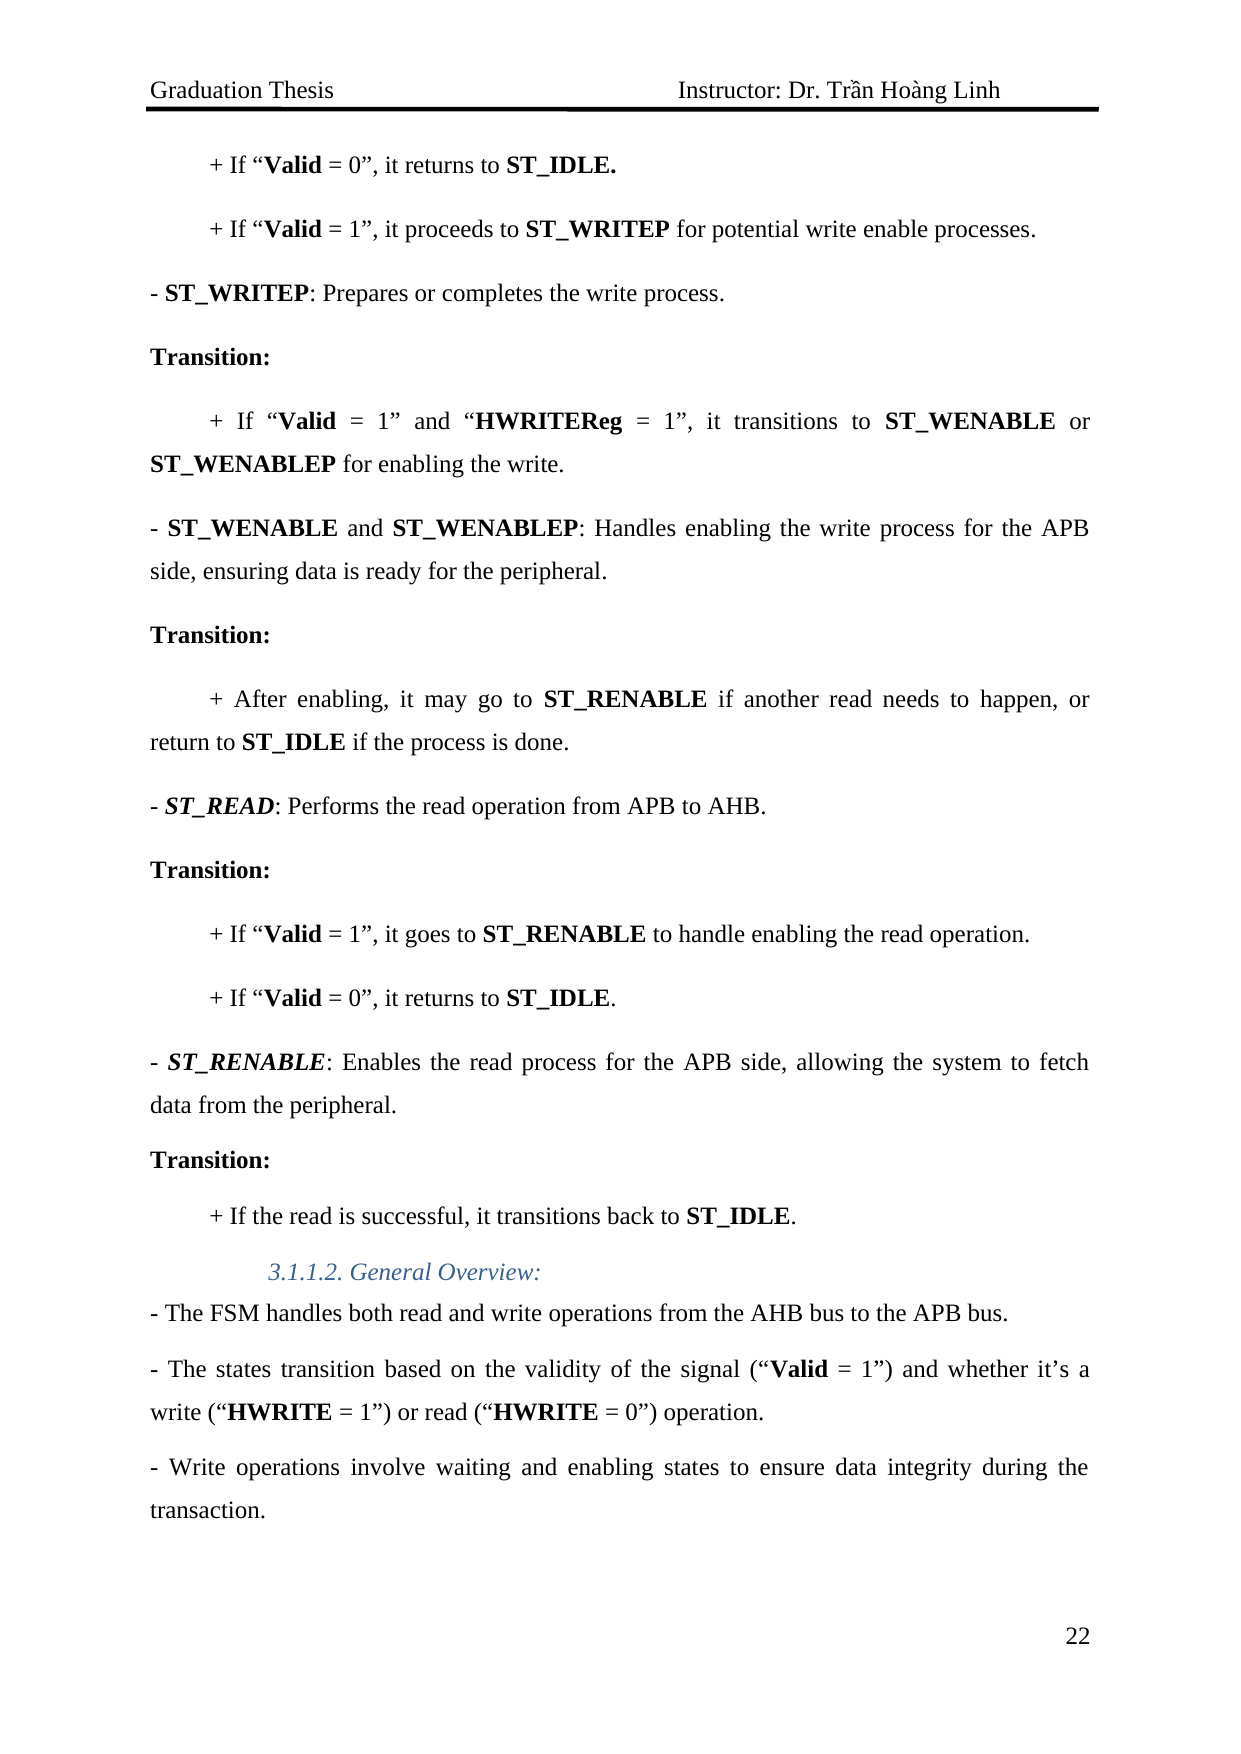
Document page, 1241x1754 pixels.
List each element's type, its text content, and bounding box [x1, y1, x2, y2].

subtitle 3.1.1.2. General Overview: [150, 1257, 1090, 1286]
text - ST_READ: Performs the read operation from APB to AHB. [150, 791, 1090, 820]
text + If “Valid = 1”, it goes to ST_RENABLE to handle enabling the read operation. [150, 919, 1090, 948]
text Transition: [150, 1146, 1090, 1174]
text - ST_WRITEP: Prepares or completes the write process. [150, 278, 1090, 307]
text - The FSM handles both read and write operations from the AHB bus to the APB bus. [150, 1298, 1090, 1327]
text Transition: [150, 342, 1090, 371]
text + After enabling, it may go to ST_RENABLE if another read needs to happen, or return to ST_IDLE if the process is done. [150, 684, 1090, 756]
text + If “Valid = 0”, it returns to ST_IDLE. [150, 983, 1090, 1012]
text + If “Valid = 0”, it returns to ST_IDLE. [150, 150, 1090, 179]
text + If “Valid = 1” and “HWRITEReg = 1”, it transitions to ST_WENABLE or ST_WENABLEP for enabling the write. [150, 406, 1090, 478]
text Transition: [150, 620, 1090, 649]
text + If “Valid = 1”, it proceeds to ST_WRITEP for potential write enable processes. [150, 214, 1090, 243]
text - Write operations involve waiting and enabling states to ensure data integrity during the transaction. [150, 1452, 1090, 1524]
text - ST_RENABLE: Enables the read process for the APB side, allowing the system to fetch data from the peripheral. [150, 1047, 1090, 1119]
text - The states transition based on the validity of the signal (“Valid = 1”) and whether it’s a write (“HWRITE = 1”) or read (“HWRITE = 0”) operation. [150, 1354, 1090, 1426]
text Transition: [150, 855, 1090, 884]
text - ST_WENABLE and ST_WENABLEP: Handles enabling the write process for the APB side, ensuring data is ready for the peripheral. [150, 513, 1090, 585]
text + If the read is successful, it transitions back to ST_IDLE. [150, 1201, 1090, 1230]
